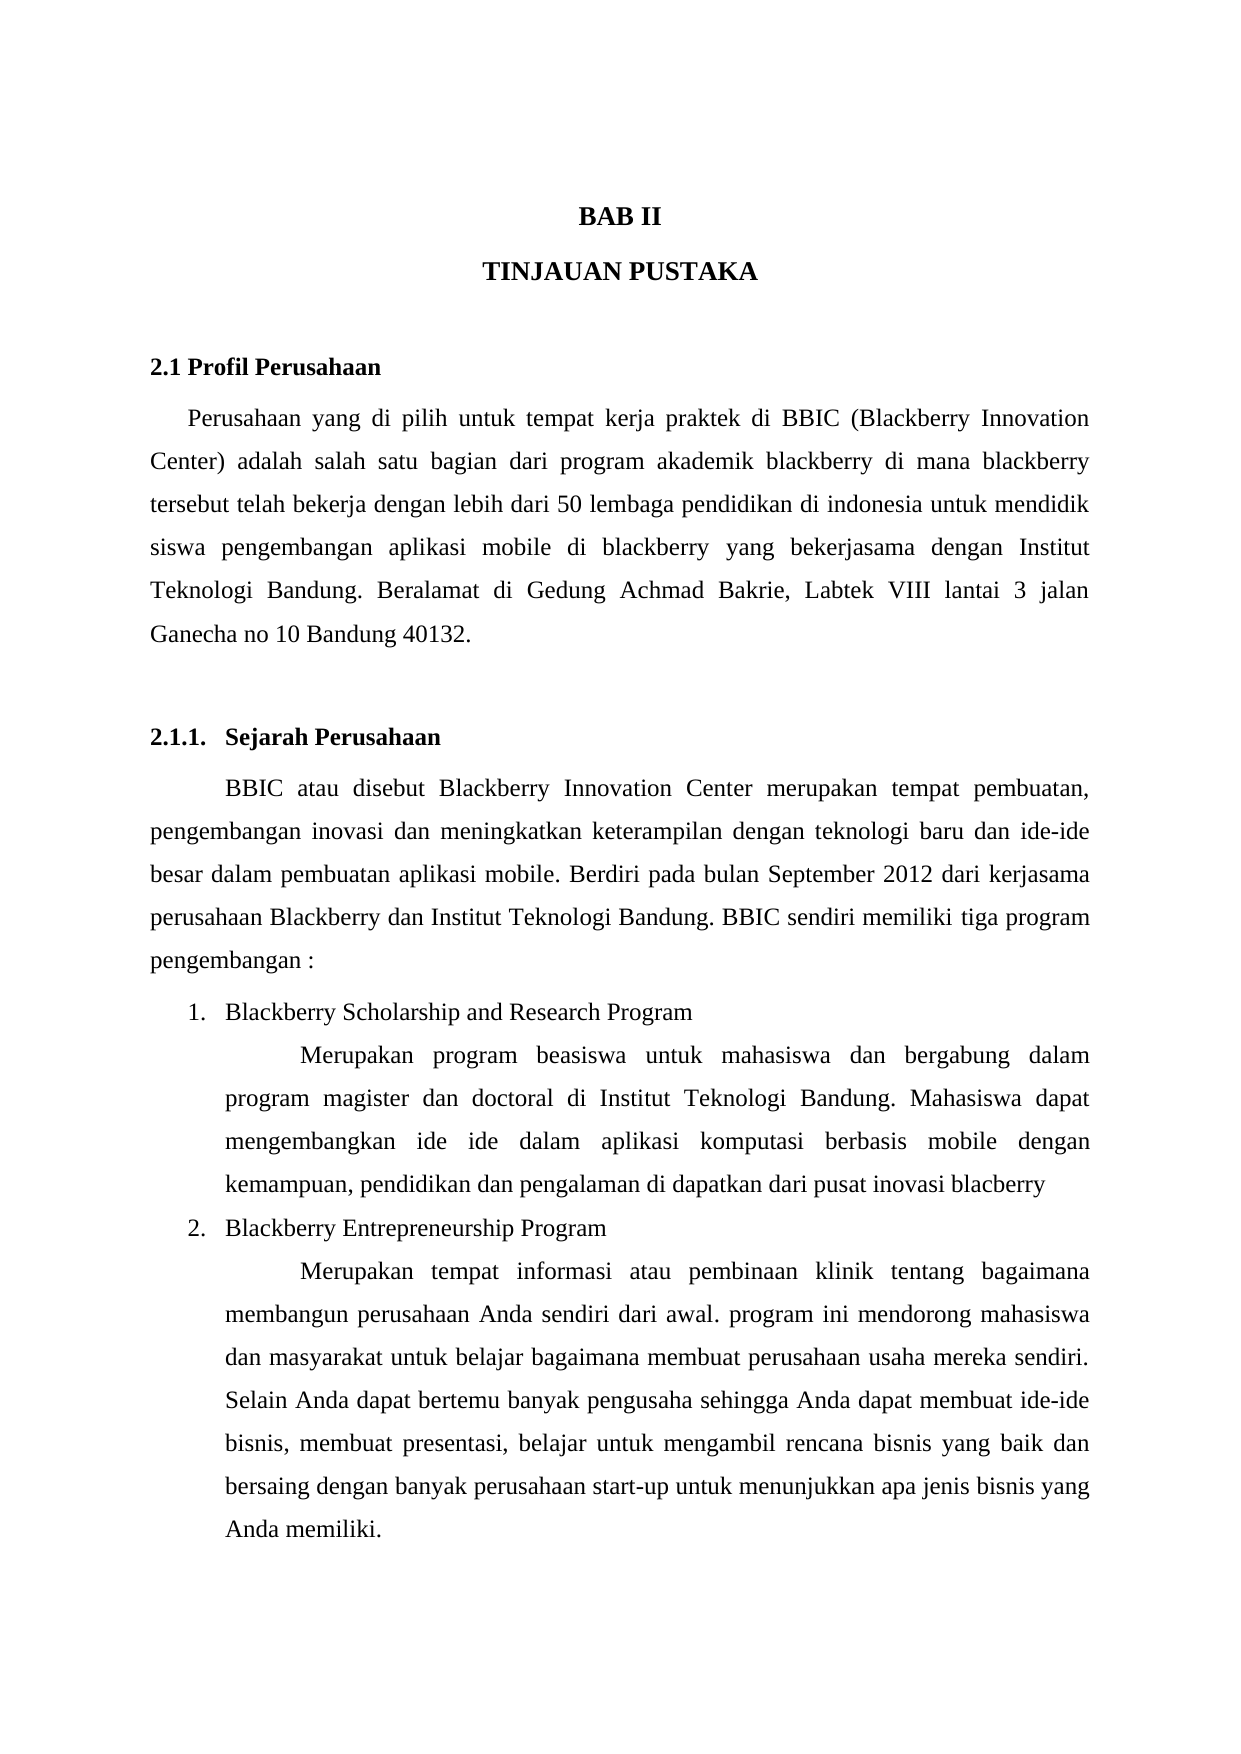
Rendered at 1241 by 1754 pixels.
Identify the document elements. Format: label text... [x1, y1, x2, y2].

text BBIC atau disebut Blackberry Innovation Center merupakan tempat pembuatan, pengembangan inovasi dan meningkatkan keterampilan dengan teknologi baru dan ide-ide besar dalam pembuatan aplikasi mobile. Berdiri pada bulan September 2012 dari kerjasama perusahaan Blackberry dan Institut Teknologi Bandung. BBIC sendiri memiliki tiga program pengembangan : [150, 773, 1090, 974]
text TINJAUAN PUSTAKA [150, 255, 1090, 286]
list Blackberry Entrepreneurship Program [187, 1213, 1090, 1241]
list Sejarah Perusahaan [150, 722, 1090, 750]
subtitle BAB II [150, 200, 1090, 231]
text Perusahaan yang di pilih untuk tempat kerja praktek di BBIC (Blackberry Innovation Center) adalah salah satu bagian dari program akademik blackberry di mana blackberry tersebut telah bekerja dengan lebih dari 50 lembaga pendidikan di indonesia untuk mendidik siswa pengembangan aplikasi mobile di blackberry yang bekerjasama dengan Institut Teknologi Bandung. Beralamat di Gedung Achmad Bakrie, Labtek VIII lantai 3 jalan Ganecha no 10 Bandung 40132. [150, 403, 1090, 647]
list Merupakan tempat informasi atau pembinaan klinik tentang bagaimana membangun perusahaan Anda sendiri dari awal. program ini mendorong mahasiswa dan masyarakat untuk belajar bagaimana membuat perusahaan usaha mereka sendiri. Selain Anda dapat bertemu banyak pengusaha sehingga Anda dapat membuat ide-ide bisnis, membuat presentasi, belajar untuk mengambil rencana bisnis yang baik dan bersaing dengan banyak perusahaan start-up untuk menunjukkan apa jenis bisnis yang Anda memiliki. [225, 1256, 1090, 1543]
subtitle 2.1 Profil Perusahaan [150, 352, 1090, 380]
list Merupakan program beasiswa untuk mahasiswa dan bergabung dalam program magister dan doctoral di Institut Teknologi Bandung. Mahasiswa dapat mengembangkan ide ide dalam aplikasi komputasi berbasis mobile dengan kemampuan, pendidikan dan pengalaman di dapatkan dari pusat inovasi blacberry [225, 1040, 1090, 1198]
list Blackberry Scholarship and Research Program [187, 997, 1090, 1026]
